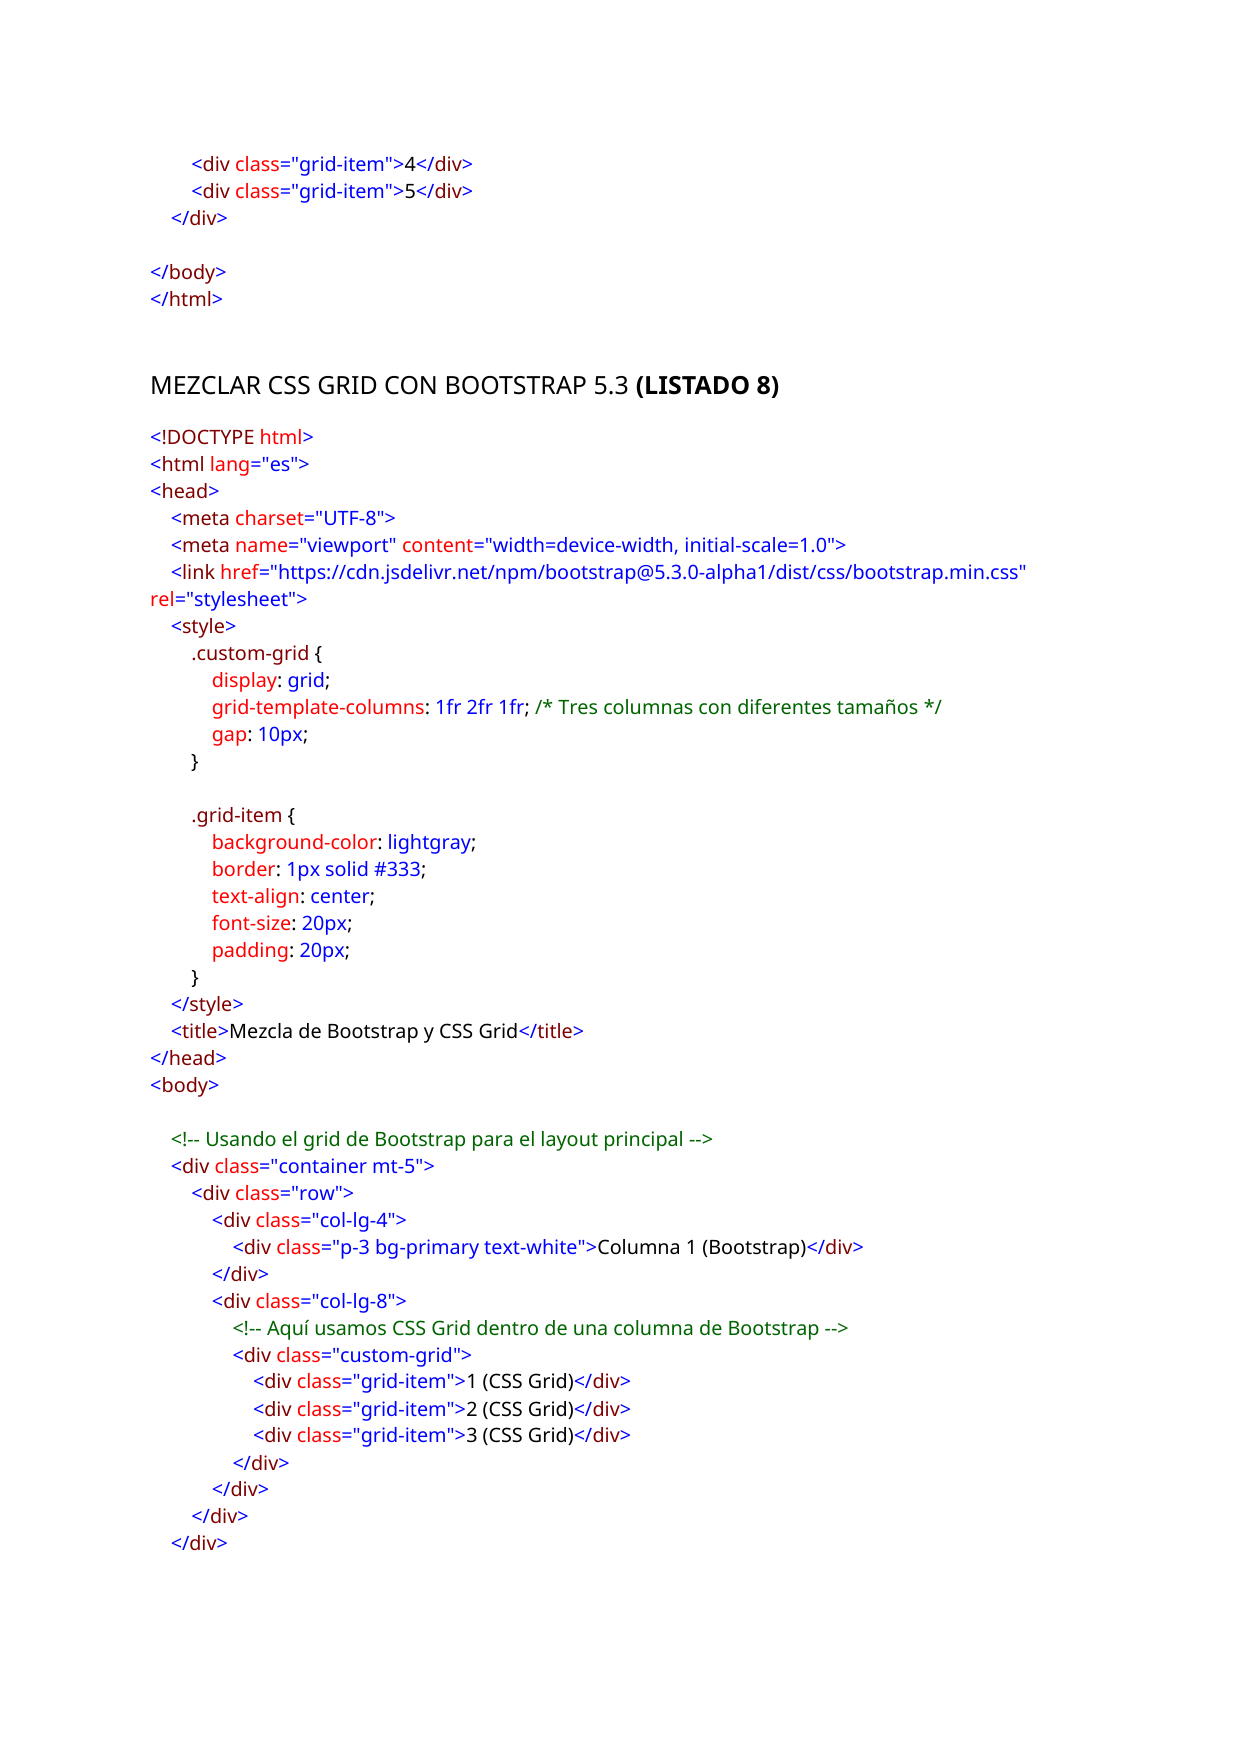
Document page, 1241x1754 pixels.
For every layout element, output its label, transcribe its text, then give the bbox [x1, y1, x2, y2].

text border: 1px solid #333; [150, 855, 1090, 882]
text <div class="col-lg-4"> [150, 1206, 1090, 1233]
text <div class="custom-grid"> [150, 1341, 1090, 1368]
text <div class="grid-item">5</div> [150, 177, 1090, 204]
text </div> [150, 1476, 1090, 1503]
text grid-template-columns: 1fr 2fr 1fr; /* Tres columnas con diferentes tamaños */ [150, 693, 1090, 720]
text </div> [150, 1449, 1090, 1476]
text <body> [150, 1071, 1090, 1098]
text </div> [150, 1530, 1090, 1557]
text <div class="col-lg-8"> [150, 1287, 1090, 1314]
text <title>Mezcla de Bootstrap y CSS Grid</title> [150, 1017, 1090, 1044]
text <html lang="es"> [150, 451, 1090, 477]
text .grid-item { [150, 801, 1090, 828]
text <meta name="viewport" content="width=device-width, initial-scale=1.0"> [150, 531, 1090, 558]
text .custom-grid { [150, 639, 1090, 666]
text <div class="grid-item">1 (CSS Grid)</div> [150, 1368, 1090, 1395]
text </div> [150, 1503, 1090, 1530]
text } [150, 747, 1090, 774]
text </div> [150, 1260, 1090, 1287]
text <!-- Aquí usamos CSS Grid dentro de una columna de Bootstrap --> [150, 1314, 1090, 1341]
text </html> [150, 285, 1090, 312]
text background-color: lightgray; [150, 828, 1090, 855]
text <div class="row"> [150, 1179, 1090, 1206]
text </div> [150, 204, 1090, 231]
text <style> [150, 612, 1090, 639]
text </body> [150, 258, 1090, 285]
text <meta charset="UTF-8"> [150, 504, 1090, 531]
text <link href="https://cdn.jsdelivr.net/npm/bootstrap@5.3.0-alpha1/dist/css/bootstrap.min.css" rel="stylesheet"> [150, 558, 1090, 612]
text <div class="grid-item">3 (CSS Grid)</div> [150, 1422, 1090, 1449]
text </style> [150, 990, 1090, 1017]
text font-size: 20px; [150, 909, 1090, 936]
text padding: 20px; [150, 936, 1090, 963]
text text-align: center; [150, 882, 1090, 909]
text <div class="grid-item">2 (CSS Grid)</div> [150, 1395, 1090, 1422]
text <div class="p-3 bg-primary text-white">Columna 1 (Bootstrap)</div> [150, 1233, 1090, 1260]
text MEZCLAR CSS GRID CON BOOTSTRAP 5.3 (LISTADO 8) [150, 368, 1090, 402]
text gap: 10px; [150, 720, 1090, 747]
text </head> [150, 1044, 1090, 1071]
text <div class="grid-item">4</div> [150, 150, 1090, 177]
text <!DOCTYPE html> [150, 423, 1090, 451]
text display: grid; [150, 666, 1090, 693]
text <div class="container mt-5"> [150, 1152, 1090, 1179]
text <head> [150, 477, 1090, 504]
text } [150, 963, 1090, 990]
text <!-- Usando el grid de Bootstrap para el layout principal --> [150, 1125, 1090, 1152]
